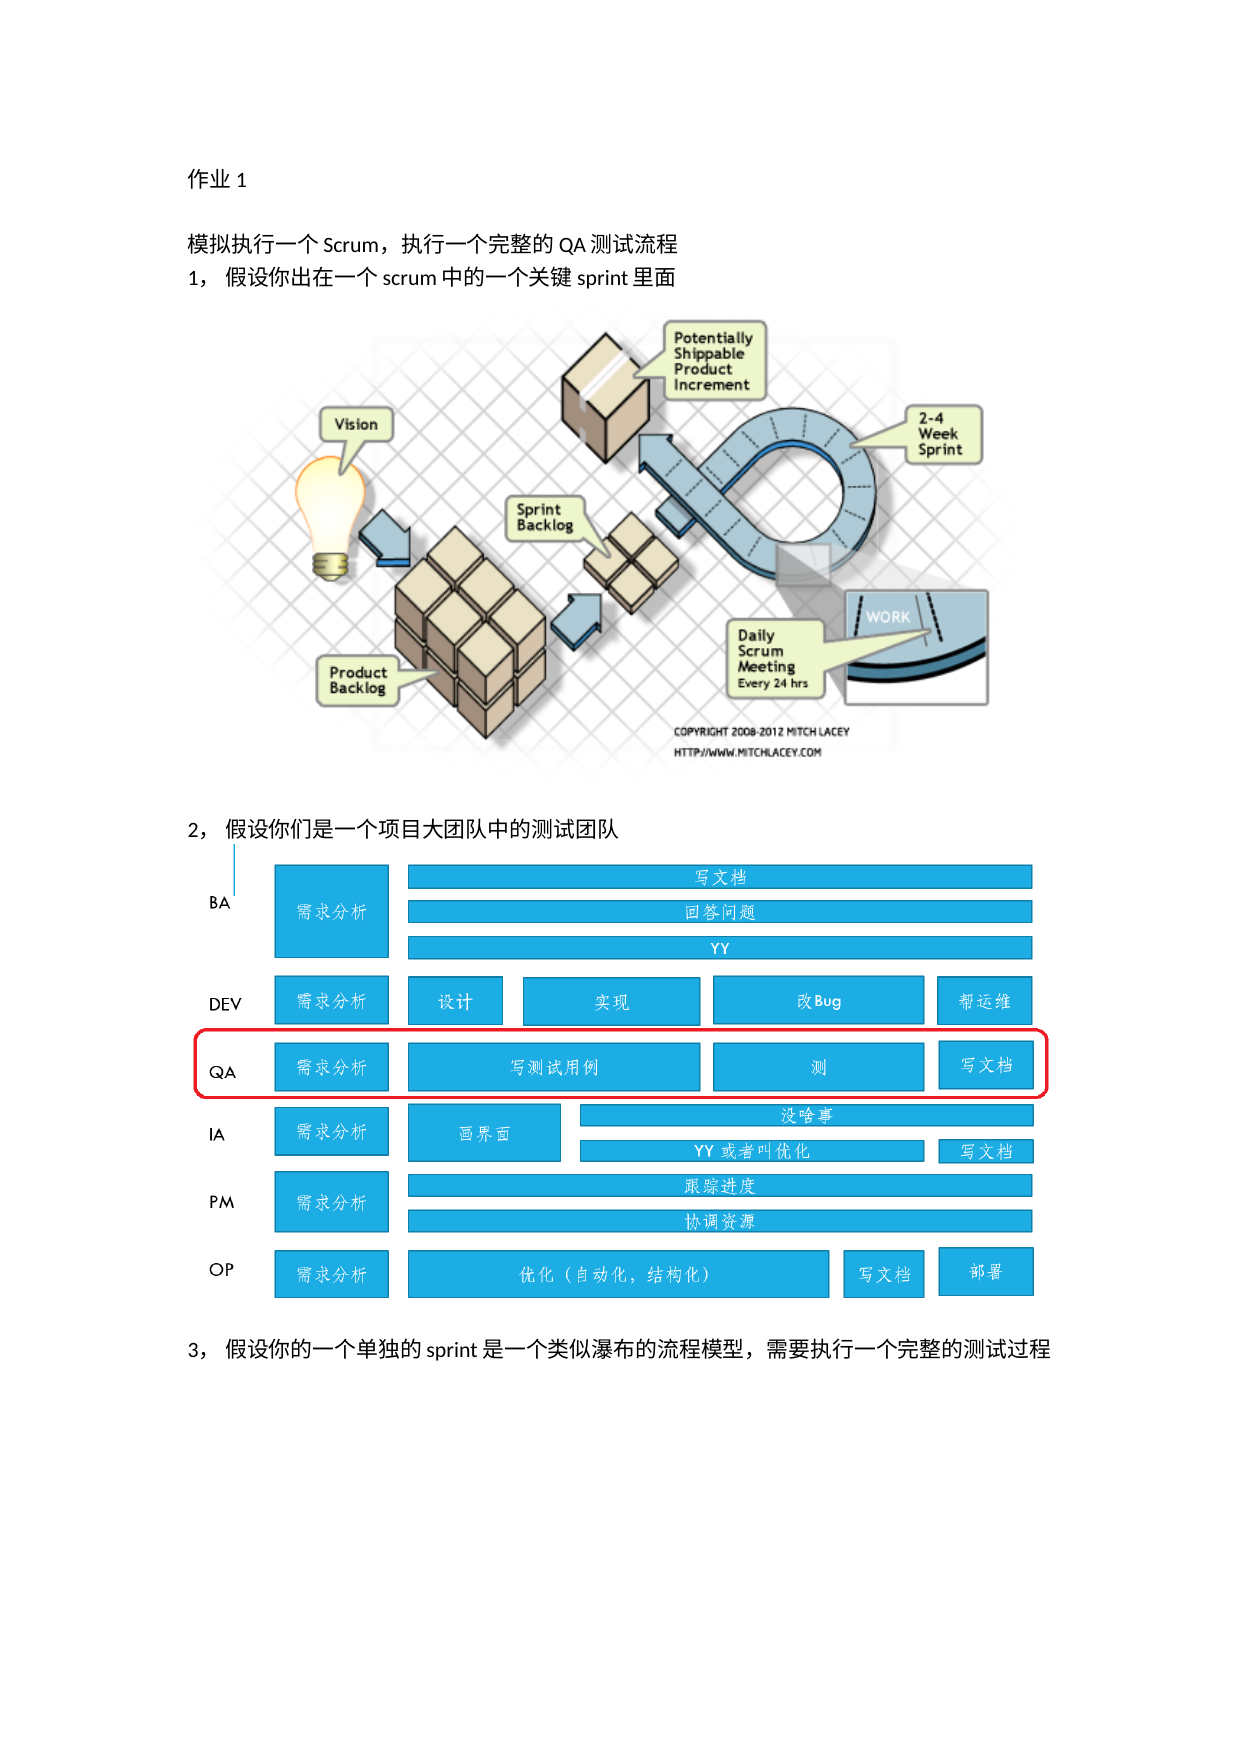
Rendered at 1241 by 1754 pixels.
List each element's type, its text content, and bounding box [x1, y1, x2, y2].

picture [187, 292, 1053, 799]
text 模拟执行一个Scrum，执行一个完整的QA测试流程 [187, 227, 1053, 259]
list 假设你的一个单独的sprint是一个类似瀑布的流程模型，需要执行一个完整的测试过程 [187, 1332, 1053, 1364]
list 假设你出在一个scrum中的一个关键sprint里面 [187, 259, 1053, 292]
text 作业1 [187, 162, 1053, 194]
picture [187, 844, 1051, 1302]
list 假设你们是一个项目大团队中的测试团队 [187, 812, 1053, 844]
